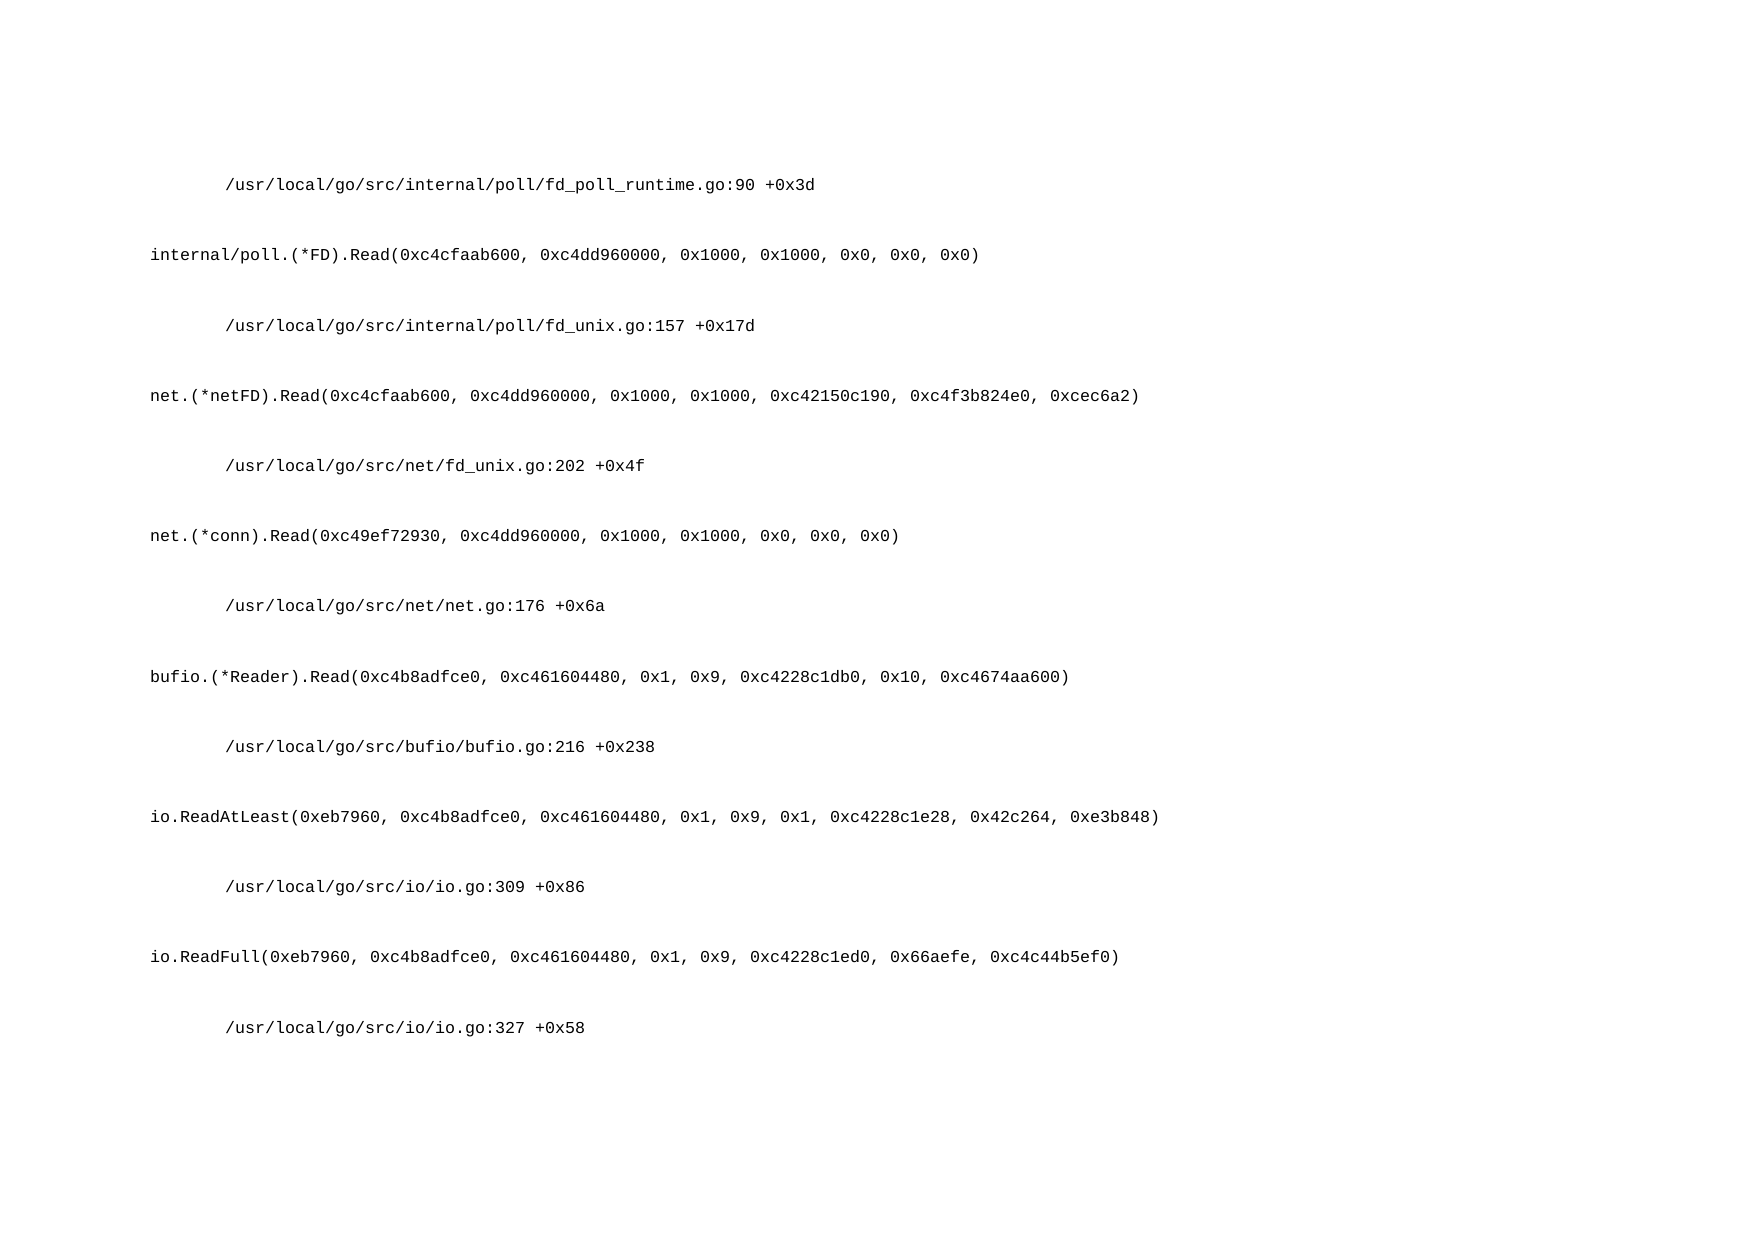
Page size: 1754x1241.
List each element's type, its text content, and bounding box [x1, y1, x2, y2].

text io.ReadAtLeast(0xeb7960, 0xc4b8adfce0, 0xc461604480, 0x1, 0x9, 0x1, 0xc4228c1e28, 0x42c264, 0xe3b848) [127, 782, 1627, 827]
text /usr/local/go/src/io/io.go:309 +0x86 [127, 852, 1627, 898]
text /usr/local/go/src/net/fd_unix.go:202 +0x4f [127, 431, 1627, 476]
text /usr/local/go/src/internal/poll/fd_unix.go:157 +0x17d [127, 290, 1627, 336]
text io.ReadFull(0xeb7960, 0xc4b8adfce0, 0xc461604480, 0x1, 0x9, 0xc4228c1ed0, 0x66aefe, 0xc4c44b5ef0) [127, 922, 1627, 968]
text /usr/local/go/src/io/io.go:327 +0x58 [127, 992, 1627, 1038]
text net.(*netFD).Read(0xc4cfaab600, 0xc4dd960000, 0x1000, 0x1000, 0xc42150c190, 0xc4f3b824e0, 0xcec6a2) [127, 361, 1627, 406]
text internal/poll.(*FD).Read(0xc4cfaab600, 0xc4dd960000, 0x1000, 0x1000, 0x0, 0x0, 0x0) [127, 220, 1627, 266]
text net.(*conn).Read(0xc49ef72930, 0xc4dd960000, 0x1000, 0x1000, 0x0, 0x0, 0x0) [127, 501, 1627, 547]
text /usr/local/go/src/internal/poll/fd_poll_runtime.go:90 +0x3d [150, 150, 1604, 196]
text /usr/local/go/src/net/net.go:176 +0x6a [127, 571, 1627, 617]
text /usr/local/go/src/bufio/bufio.go:216 +0x238 [127, 712, 1627, 757]
text bufio.(*Reader).Read(0xc4b8adfce0, 0xc461604480, 0x1, 0x9, 0xc4228c1db0, 0x10, 0xc4674aa600) [127, 641, 1627, 687]
